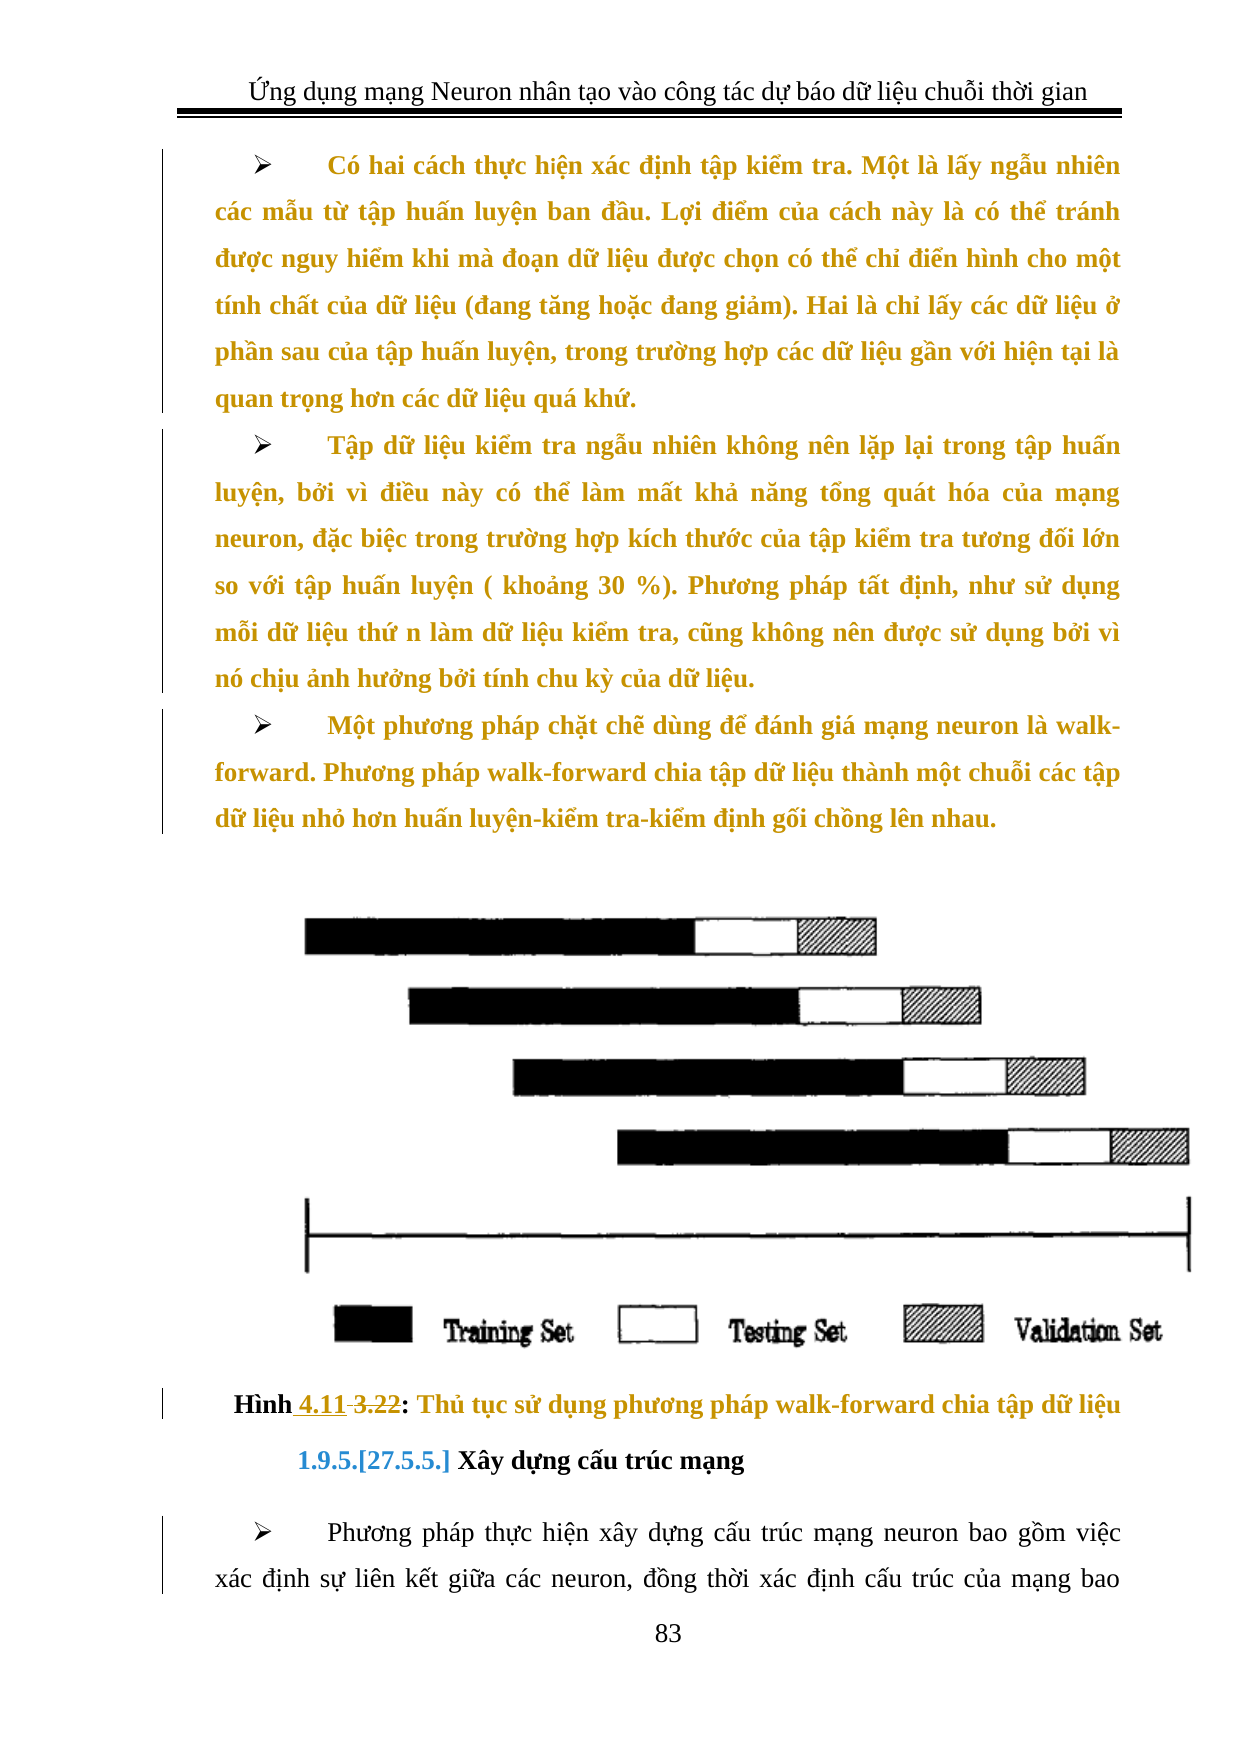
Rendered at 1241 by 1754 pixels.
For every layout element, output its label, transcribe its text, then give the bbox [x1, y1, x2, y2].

text Hình: Thủ tục sử dụng phương pháp walk-forward chia tập dữ liệu [177, 1388, 1122, 1419]
list Tập dữ liệu kiểm tra ngẫu nhiên không nên lặp lại trong tập huấn luyện, bởi vì điều này có thể làm mất khả năng tổng quát hóa của mạng neuron, đặc biệc trong trường hợp kích thước của tập kiểm tra tương đối lớn so với tập huấn luyện ( khoảng 30 %). Phương pháp tất định, như sử dụng mỗi dữ liệu thứ n làm dữ liệu kiểm tra, cũng không nên được sử dụng bởi vì nó chịu ảnh hưởng bởi tính chu kỳ của dữ liệu. [214, 429, 1122, 693]
list Có hai cách thực hiện xác định tập kiểm tra. Một là lấy ngẫu nhiên các mẫu từ tập huấn luyện ban đầu. Lợi điểm của cách này là có thể tránh được nguy hiểm khi mà đoạn dữ liệu được chọn có thể chỉ điển hình cho một tính chất của dữ liệu (đang tăng hoặc đang giảm). Hai là chỉ lấy các dữ liệu ở phần sau của tập huấn luyện, trong trường hợp các dữ liệu gần với hiện tại là quan trọng hơn các dữ liệu quá khứ. [214, 149, 1122, 413]
picture [280, 895, 1224, 1374]
list Một phương pháp chặt chẽ dùng để đánh giá mạng neuron là walk-forward. Phương pháp walk-forward chia tập dữ liệu thành một chuỗi các tập dữ liệu nhỏ hơn huấn luyện-kiểm tra-kiểm định gối chồng lên nhau. [214, 709, 1122, 833]
subtitle Xây dựng cấu trúc mạng [259, 1444, 1122, 1475]
